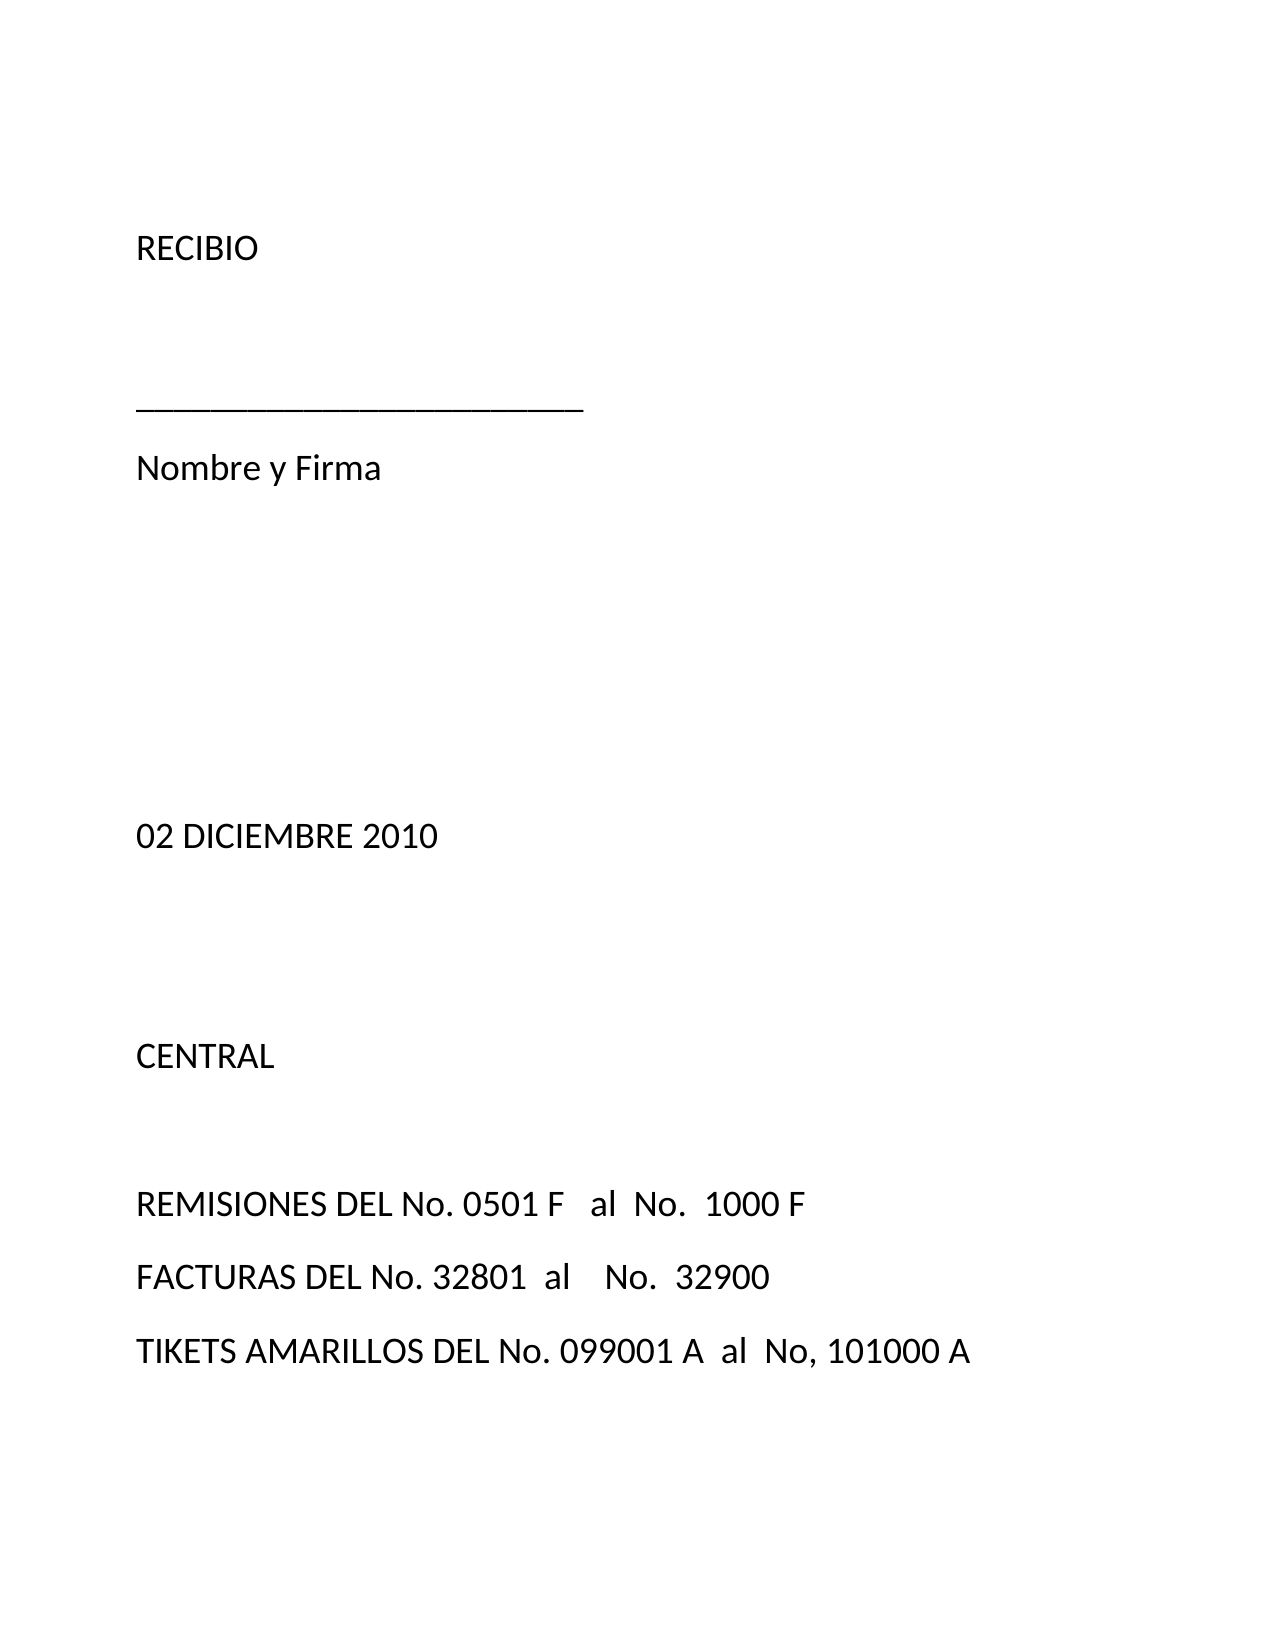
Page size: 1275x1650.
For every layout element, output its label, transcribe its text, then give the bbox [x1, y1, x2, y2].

text FACTURAS DEL No. 32801 al No. 32900 [136, 1253, 1163, 1299]
text REMISIONES DEL No. 0501 F al No. 1000 F [136, 1179, 1163, 1225]
text CENTRAL [136, 1032, 1163, 1078]
text TIKETS AMARILLOS DEL No. 099001 A al No, 101000 A [136, 1327, 1163, 1372]
text 02 DICIEMBRE 2010 [136, 812, 1163, 858]
text ________________________ [136, 371, 1163, 416]
text Nombre y Firma [136, 444, 1163, 490]
text RECIBIO [136, 223, 1163, 269]
